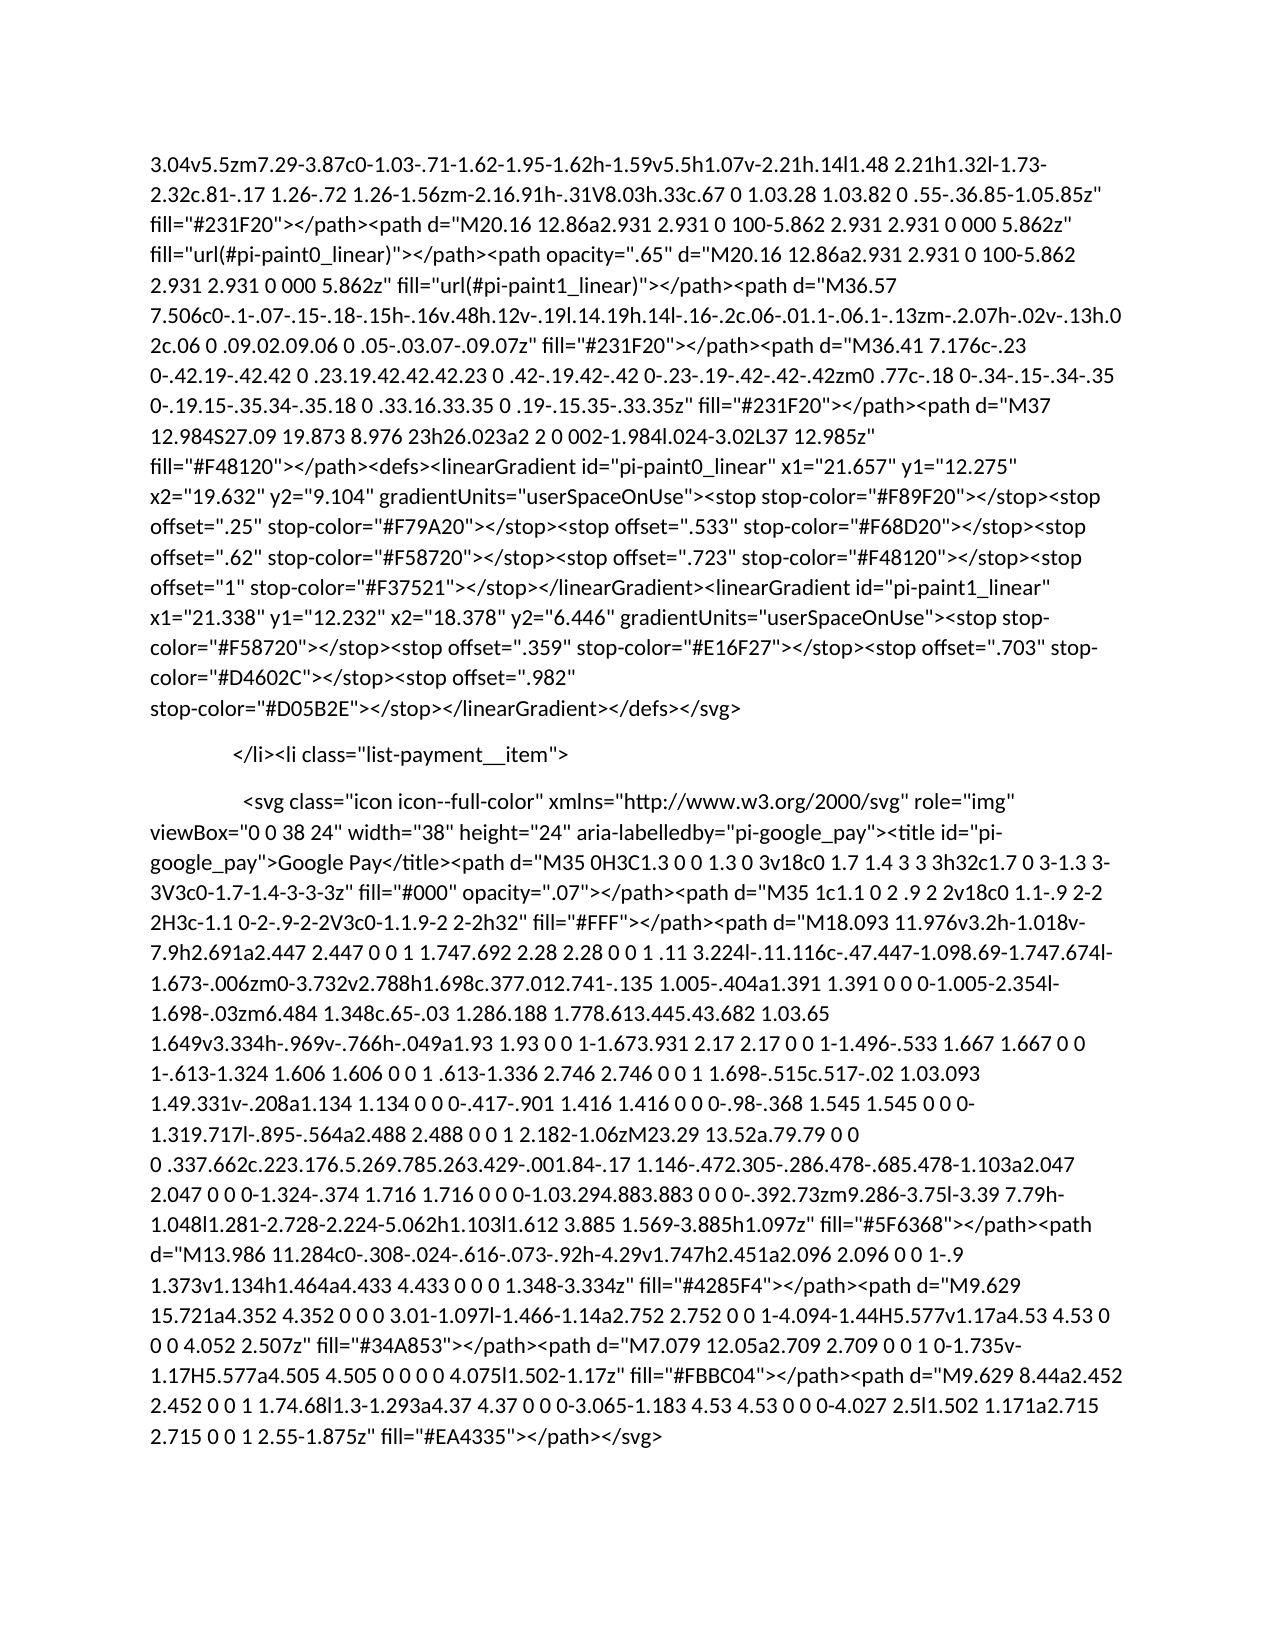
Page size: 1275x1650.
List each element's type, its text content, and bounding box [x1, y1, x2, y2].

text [150, 150, 1125, 722]
text <svg class="icon icon--full-color" xmlns="http://www.w3.org/2000/svg" role="img" viewBox="0 0 38 24" width="38" height="24" aria-labelledby="pi-google_pay"><title id="pi-google_pay">Google Pay</title><path d="M35 0H3C1.3 0 0 1.3 0 3v18c0 1.7 1.4 3 3 3h32c1.7 0 3-1.3 3-3V3c0-1.7-1.4-3-3-3z" fill="#000" opacity=".07"></path><path d="M35 1c1.1 0 2 .9 2 2v18c0 1.1-.9 2-2 2H3c-1.1 0-2-.9-2-2V3c0-1.1.9-2 2-2h32" fill="#FFF"></path><path d="M18.093 11.976v3.2h-1.018v-7.9h2.691a2.447 2.447 0 0 1 1.747.692 2.28 2.28 0 0 1 .11 3.224l-.11.116c-.47.447-1.098.69-1.747.674l-1.673-.006zm0-3.732v2.788h1.698c.377.012.741-.135 1.005-.404a1.391 1.391 0 0 0-1.005-2.354l-1.698-.03zm6.484 1.348c.65-.03 1.286.188 1.778.613.445.43.682 1.03.65 1.649v3.334h-.969v-.766h-.049a1.93 1.93 0 0 1-1.673.931 2.17 2.17 0 0 1-1.496-.533 1.667 1.667 0 0 1-.613-1.324 1.606 1.606 0 0 1 .613-1.336 2.746 2.746 0 0 1 1.698-.515c.517-.02 1.03.093 1.49.331v-.208a1.134 1.134 0 0 0-.417-.901 1.416 1.416 0 0 0-.98-.368 1.545 1.545 0 0 0-1.319.717l-.895-.564a2.488 2.488 0 0 1 2.182-1.06zM23.29 13.52a.79.79 0 0 0 .337.662c.223.176.5.269.785.263.429-.001.84-.17 1.146-.472.305-.286.478-.685.478-1.103a2.047 2.047 0 0 0-1.324-.374 1.716 1.716 0 0 0-1.03.294.883.883 0 0 0-.392.73zm9.286-3.75l-3.39 7.79h-1.048l1.281-2.728-2.224-5.062h1.103l1.612 3.885 1.569-3.885h1.097z" fill="#5F6368"></path><path d="M13.986 11.284c0-.308-.024-.616-.073-.92h-4.29v1.747h2.451a2.096 2.096 0 0 1-.9 1.373v1.134h1.464a4.433 4.433 0 0 0 1.348-3.334z" fill="#4285F4"></path><path d="M9.629 15.721a4.352 4.352 0 0 0 3.01-1.097l-1.466-1.14a2.752 2.752 0 0 1-4.094-1.44H5.577v1.17a4.53 4.53 0 0 0 4.052 2.507z" fill="#34A853"></path><path d="M7.079 12.05a2.709 2.709 0 0 1 0-1.735v-1.17H5.577a4.505 4.505 0 0 0 0 4.075l1.502-1.17z" fill="#FBBC04"></path><path d="M9.629 8.44a2.452 2.452 0 0 1 1.74.68l1.3-1.293a4.37 4.37 0 0 0-3.065-1.183 4.53 4.53 0 0 0-4.027 2.5l1.502 1.171a2.715 2.715 0 0 1 2.55-1.875z" fill="#EA4335"></path></svg> [150, 787, 1125, 1450]
text </li><li class="list-payment__item"> [150, 741, 1125, 769]
